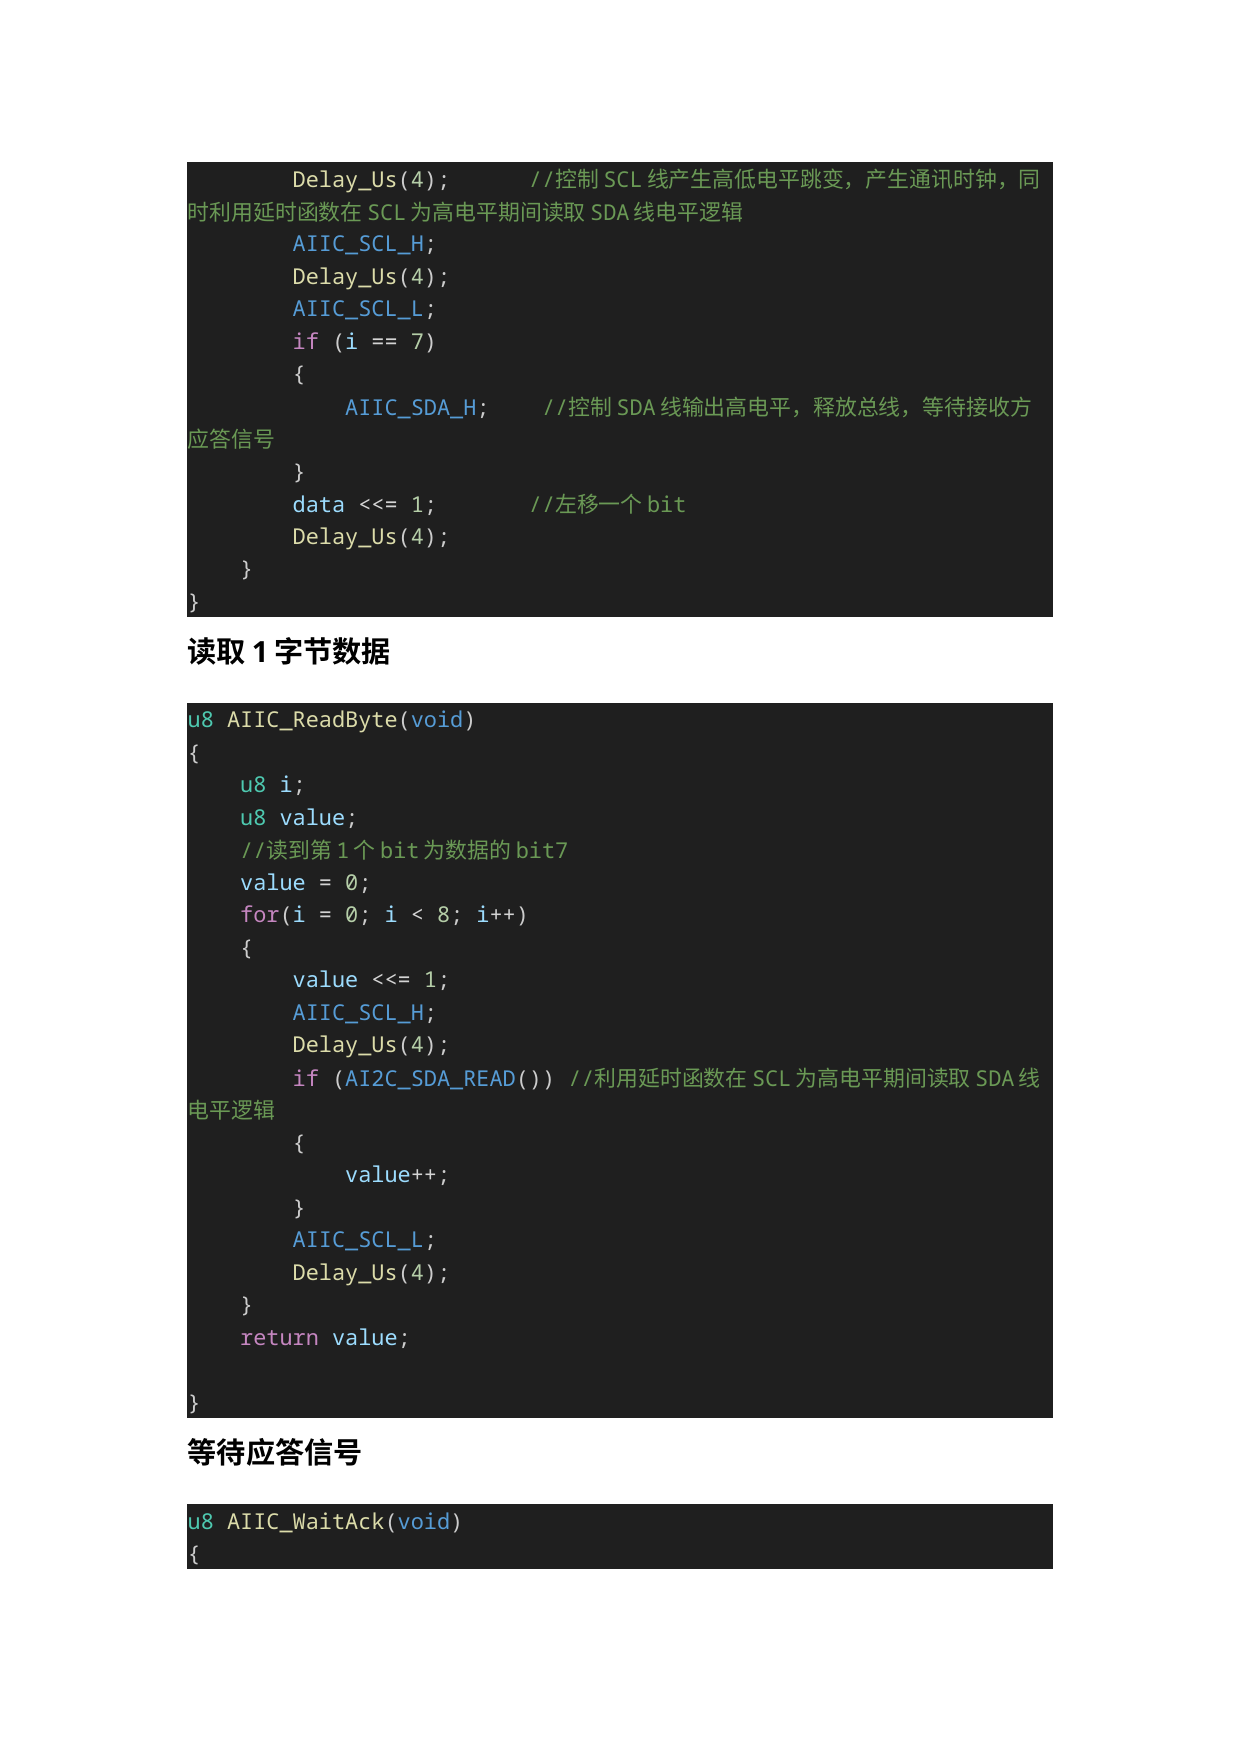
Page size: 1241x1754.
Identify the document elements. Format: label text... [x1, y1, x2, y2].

text } [187, 454, 1053, 487]
text value <<= 1; [187, 963, 1053, 996]
text } [187, 1386, 1053, 1418]
text } [187, 1191, 1053, 1223]
text if (i == 7) [187, 324, 1053, 357]
text Delay_Us(4); [187, 1256, 1053, 1288]
text u8 value; [187, 801, 1053, 833]
text AIIC_SCL_H; [187, 996, 1053, 1028]
text { [187, 1537, 1053, 1569]
text } [187, 552, 1053, 584]
text if (AI2C_SDA_READ()) //利用延时函数在SCL为高电平期间读取SDA线电平逻辑 [187, 1061, 1053, 1126]
text Delay_Us(4); [187, 519, 1053, 552]
text Delay_Us(4); [187, 259, 1053, 292]
text //读到第1个bit为数据的bit7 [187, 833, 1053, 866]
text u8 AIIC_WaitAck(void) [187, 1504, 1053, 1537]
text { [187, 357, 1053, 389]
text AIIC_SCL_L; [187, 292, 1053, 324]
text { [187, 736, 1053, 768]
text u8 AIIC_ReadByte(void) [187, 703, 1053, 736]
text { [187, 931, 1053, 963]
text value = 0; [187, 866, 1053, 898]
text value++; [187, 1158, 1053, 1191]
text } [187, 584, 1053, 617]
text return value; [187, 1321, 1053, 1353]
text { [187, 1126, 1053, 1158]
text } [187, 1288, 1053, 1321]
text 读取1字节数据 [187, 617, 1053, 682]
text 等待应答信号 [187, 1418, 1053, 1483]
text AIIC_SCL_H; [187, 227, 1053, 259]
text Delay_Us(4); [187, 1028, 1053, 1061]
text AIIC_SDA_H; //控制SDA线输出高电平，释放总线，等待接收方应答信号 [187, 389, 1053, 454]
text AIIC_SCL_L; [187, 1223, 1053, 1256]
text data <<= 1; //左移一个bit [187, 487, 1053, 519]
text for(i = 0; i < 8; i++) [187, 898, 1053, 931]
text u8 i; [187, 768, 1053, 801]
text Delay_Us(4); //控制SCL线产生高低电平跳变，产生通讯时钟，同时利用延时函数在SCL为高电平期间读取SDA线电平逻辑 [187, 162, 1053, 227]
